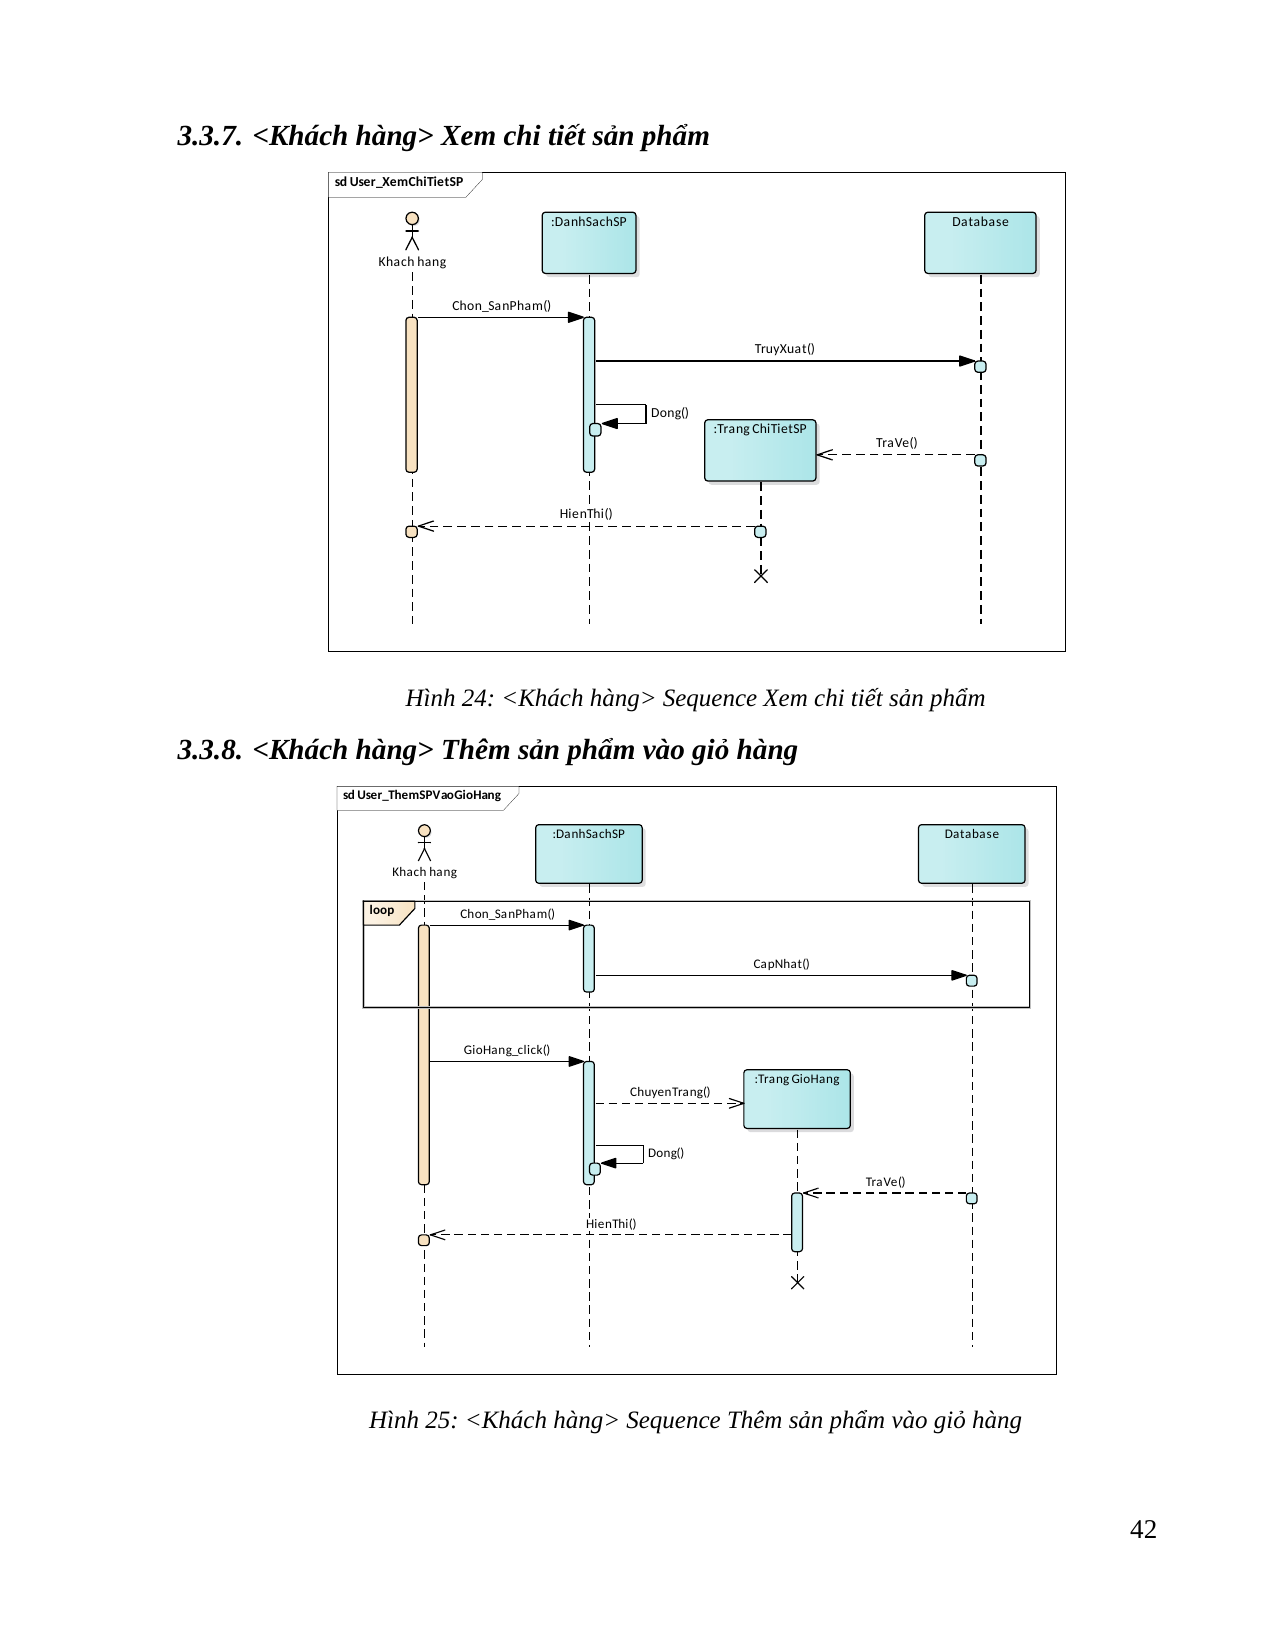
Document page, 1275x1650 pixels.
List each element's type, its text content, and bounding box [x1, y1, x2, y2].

subtitle <Khách hàng> Thêm sản phẩm vào giỏ hàng [177, 732, 1157, 766]
subtitle <Khách hàng> Xem chi tiết sản phẩm [177, 118, 1157, 152]
